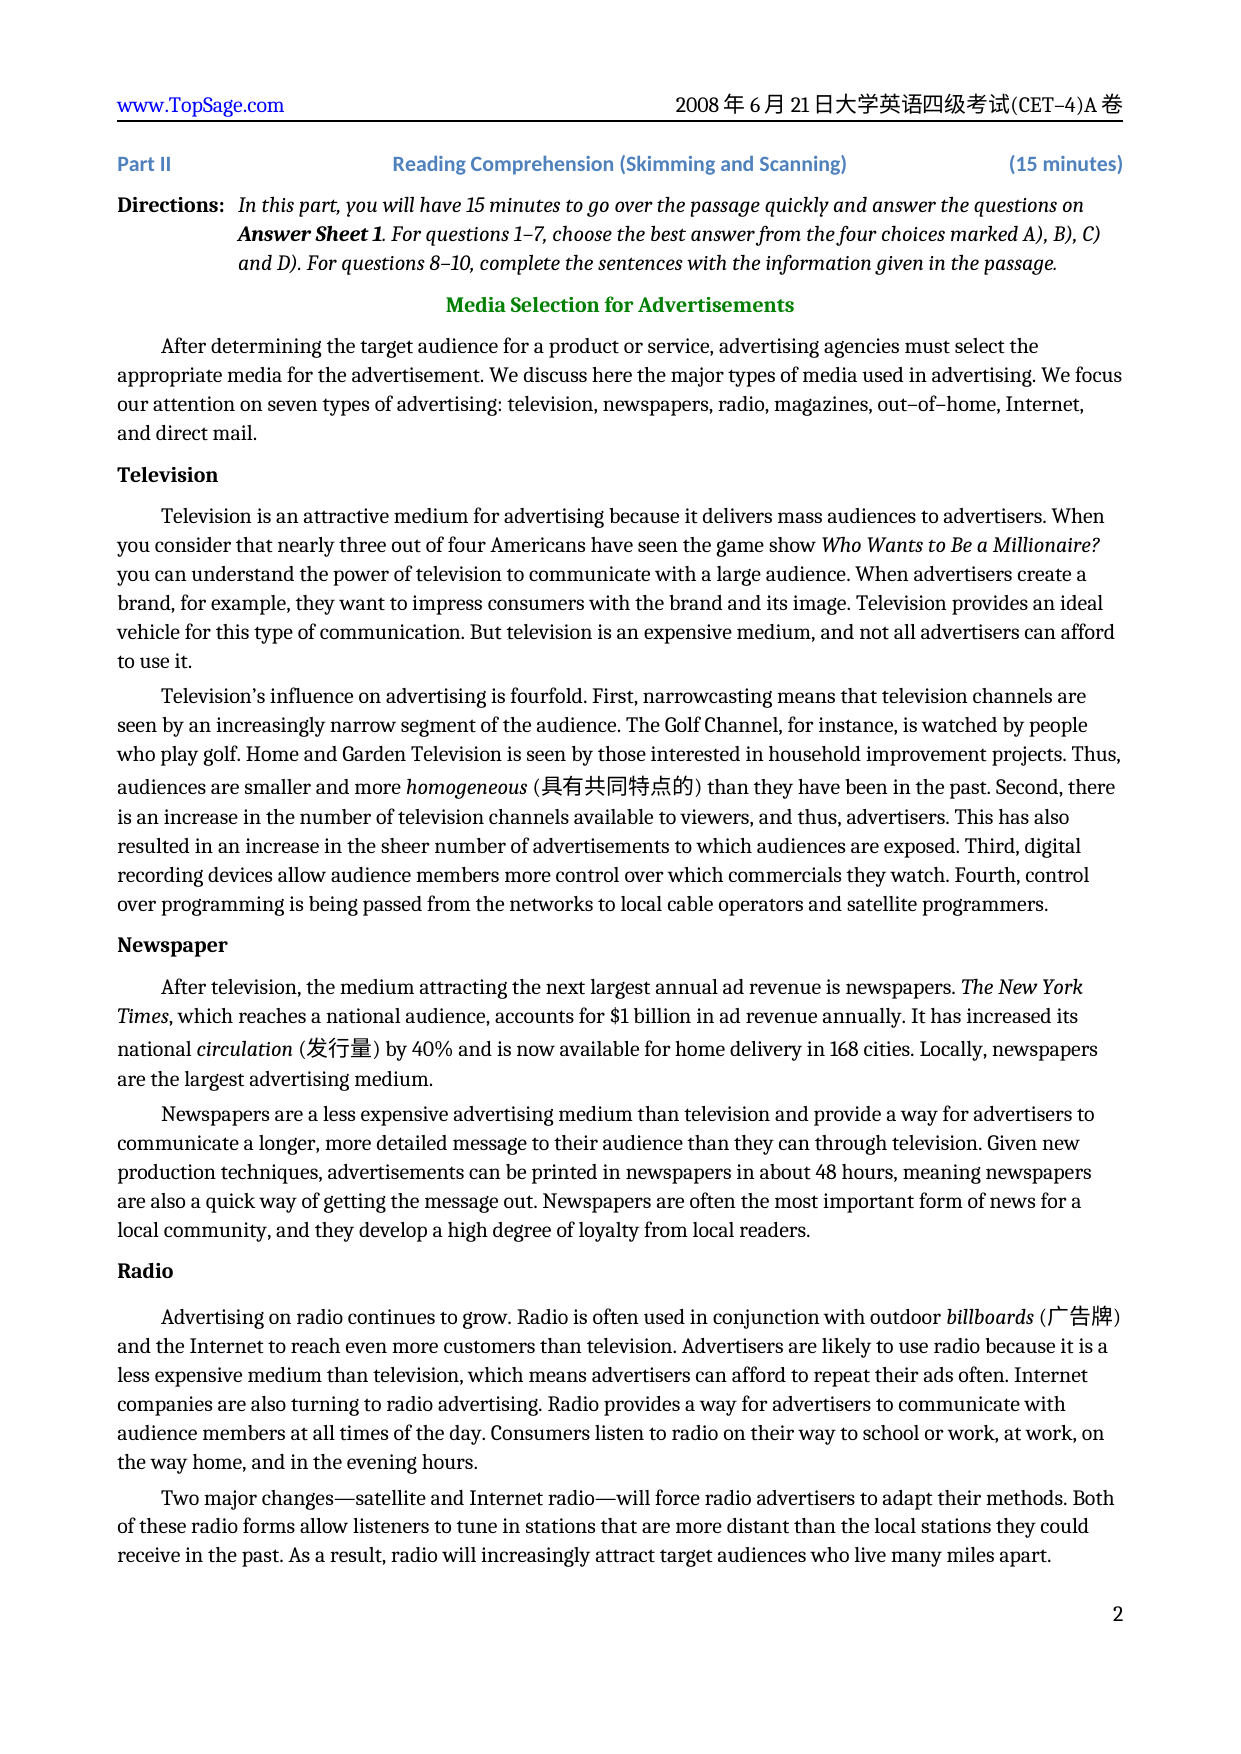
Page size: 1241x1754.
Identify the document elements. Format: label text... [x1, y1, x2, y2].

text Two major changes—satellite and Internet radio—will force radio advertisers to adapt their methods. Both of these radio forms allow listeners to tune in stations that are more distant than the local stations they could receive in the past. As a result, radio will increasingly attract target audiences who live many miles apart. [117, 1485, 1123, 1568]
text Directions: In this part, you will have 15 minutes to go over the passage quickly and answer the questions on Answer Sheet 1. For questions 1–7, choose the best answer from the four choices marked A), B), C) and D). For questions 8–10, complete the sentences with the information given in the passage. [117, 193, 1123, 276]
text Television is an attractive medium for advertising because it delivers mass audiences to advertisers. When you consider that nearly three out of four Americans have seen the game show Who Wants to Be a Millionaire? you can understand the power of television to communicate with a large audience. When advertisers create a brand, for example, they want to impress consumers with the brand and its image. Television provides an ideal vehicle for this type of communication. But television is an expensive medium, and not all advertisers can afford to use it. [117, 504, 1123, 674]
text After television, the medium attracting the next largest annual ad revenue is newspapers. The New York Times, which reaches a national audience, accounts for $1 billion in ad revenue annually. It has increased its national circulation (发行量) by 40% and is now available for home delivery in 168 cities. Locally, newspapers are the largest advertising medium. [117, 974, 1123, 1092]
subtitle Part II Reading Comprehension (Skimming and Scanning) (15 minutes) [117, 150, 1123, 177]
text Newspaper [117, 933, 1123, 958]
text Television’s influence on advertising is fourfold. First, narrowcasting means that television channels are seen by an increasingly narrow segment of the audience. The Golf Channel, for instance, is watched by people who play golf. Home and Garden Television is seen by those interested in household improvement projects. Thus, audiences are smaller and more homogeneous (具有共同特点的) than they have been in the past. Second, there is an increase in the number of television channels available to viewers, and thus, advertisers. This has also resulted in an increase in the sheer number of advertisements to which audiences are exposed. Third, digital recording devices allow audience members more control over which commercials they watch. Fourth, control over programming is being passed from the networks to local cable operators and satellite programmers. [117, 684, 1123, 917]
text Radio [117, 1259, 1123, 1284]
text Television [117, 462, 1123, 487]
text After determining the target audience for a product or service, advertising agencies must select the appropriate media for the advertisement. We discuss here the major types of media used in advertising. We focus our attention on seven types of advertising: television, newspapers, radio, magazines, out–of–home, Internet, and direct mail. [117, 334, 1123, 446]
text Newspapers are a less expensive advertising medium than television and provide a way for advertisers to communicate a longer, more detailed message to their audience than they can through television. Given new production techniques, advertisements can be printed in newspapers in about 48 hours, meaning newspapers are also a quick way of getting the message out. Newspapers are often the most important form of news for a local community, and they develop a high degree of loyalty from local readers. [117, 1102, 1123, 1243]
text Advertising on radio continues to grow. Radio is often used in conjunction with outdoor billboards (广告牌) and the Internet to reach even more customers than television. Advertisers are likely to use radio because it is a less expensive medium than television, which means advertisers can afford to repeat their ads often. Internet companies are also turning to radio advertising. Radio provides a way for advertisers to communicate with audience members at all times of the day. Consumers listen to radio on their way to school or work, at work, on the way home, and in the evening hours. [117, 1301, 1123, 1475]
text Media Selection for Advertisements [117, 292, 1123, 318]
